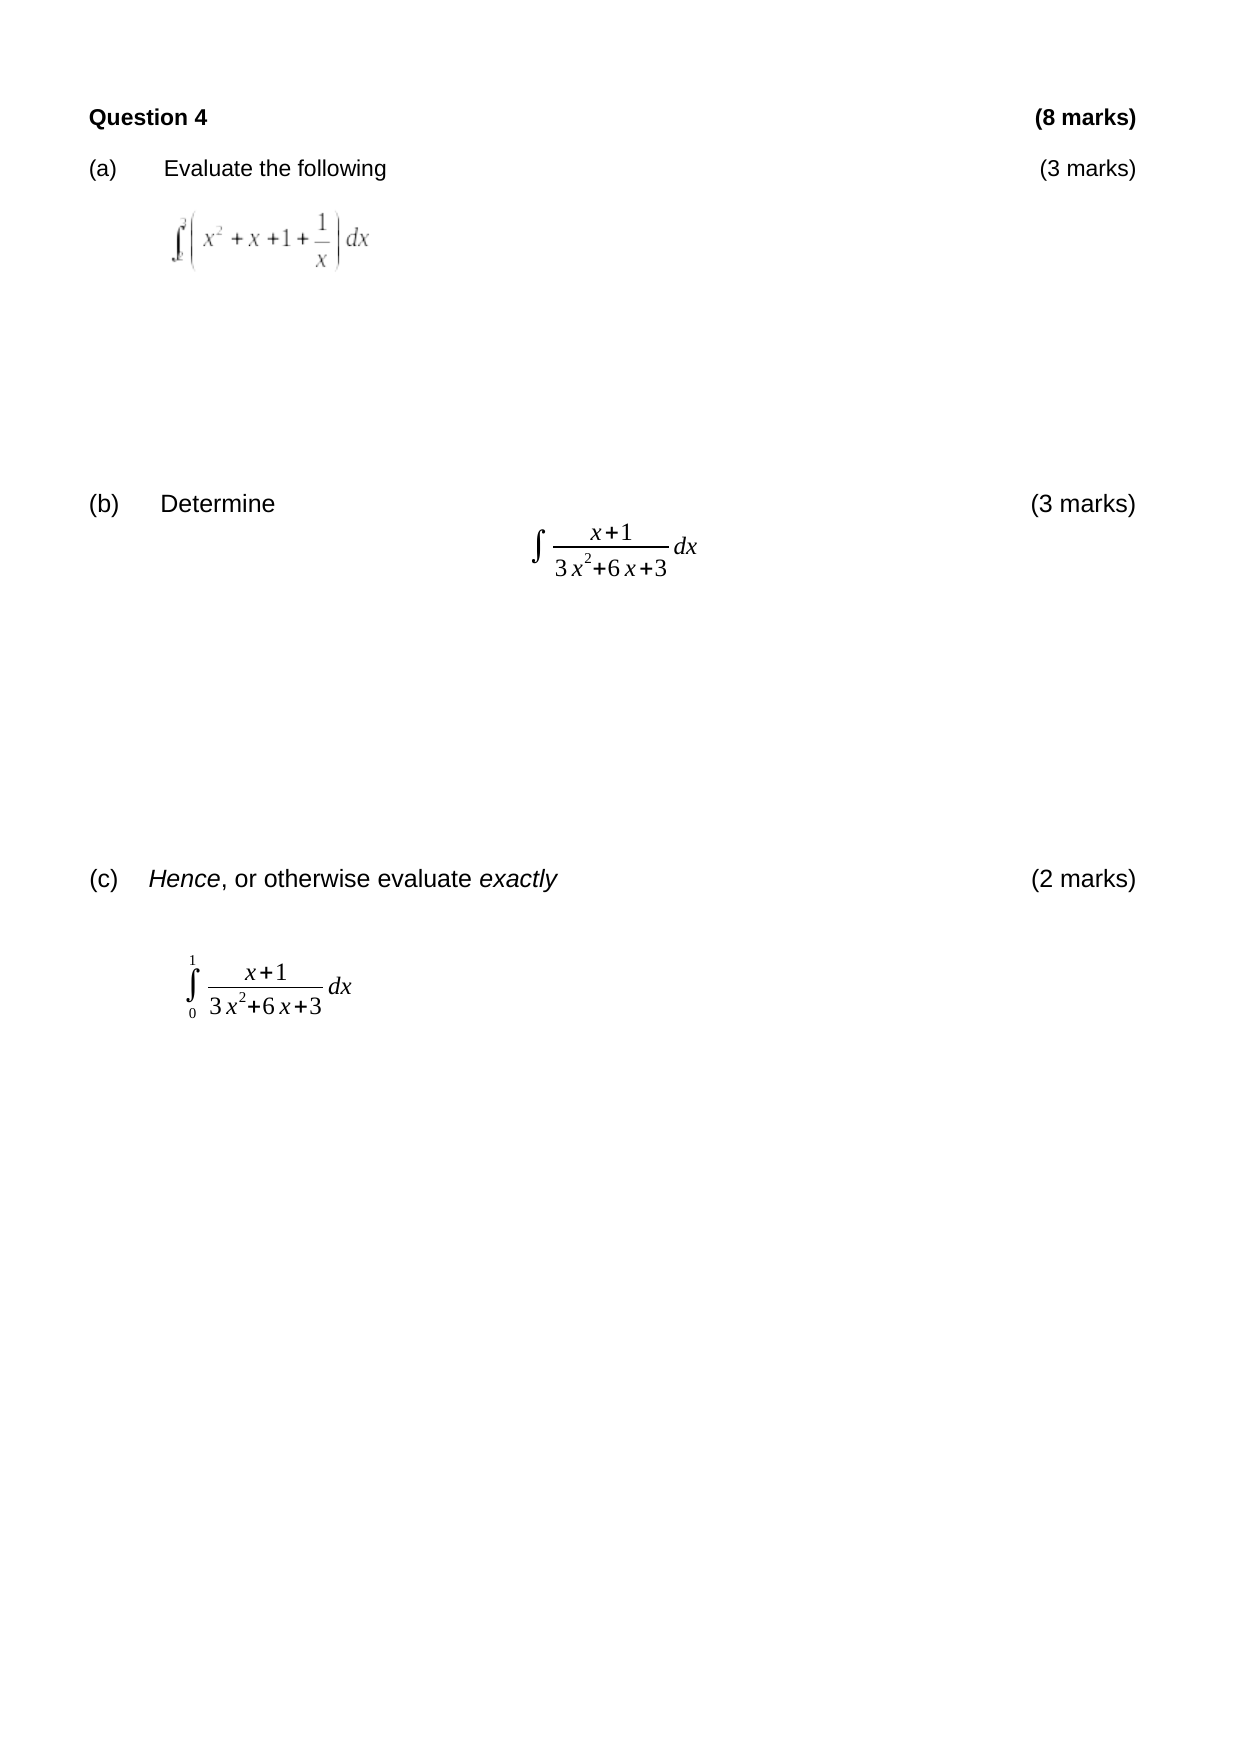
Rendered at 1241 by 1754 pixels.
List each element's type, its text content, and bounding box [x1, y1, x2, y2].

text (b) Determine (3 marks) [89, 403, 1137, 518]
text Question 4 (8 marks) [89, 103, 1137, 130]
text (c) Hence, or otherwise evaluate exactly (2 marks) [89, 864, 1137, 1050]
list Evaluate the following (3 marks) [89, 154, 1137, 181]
